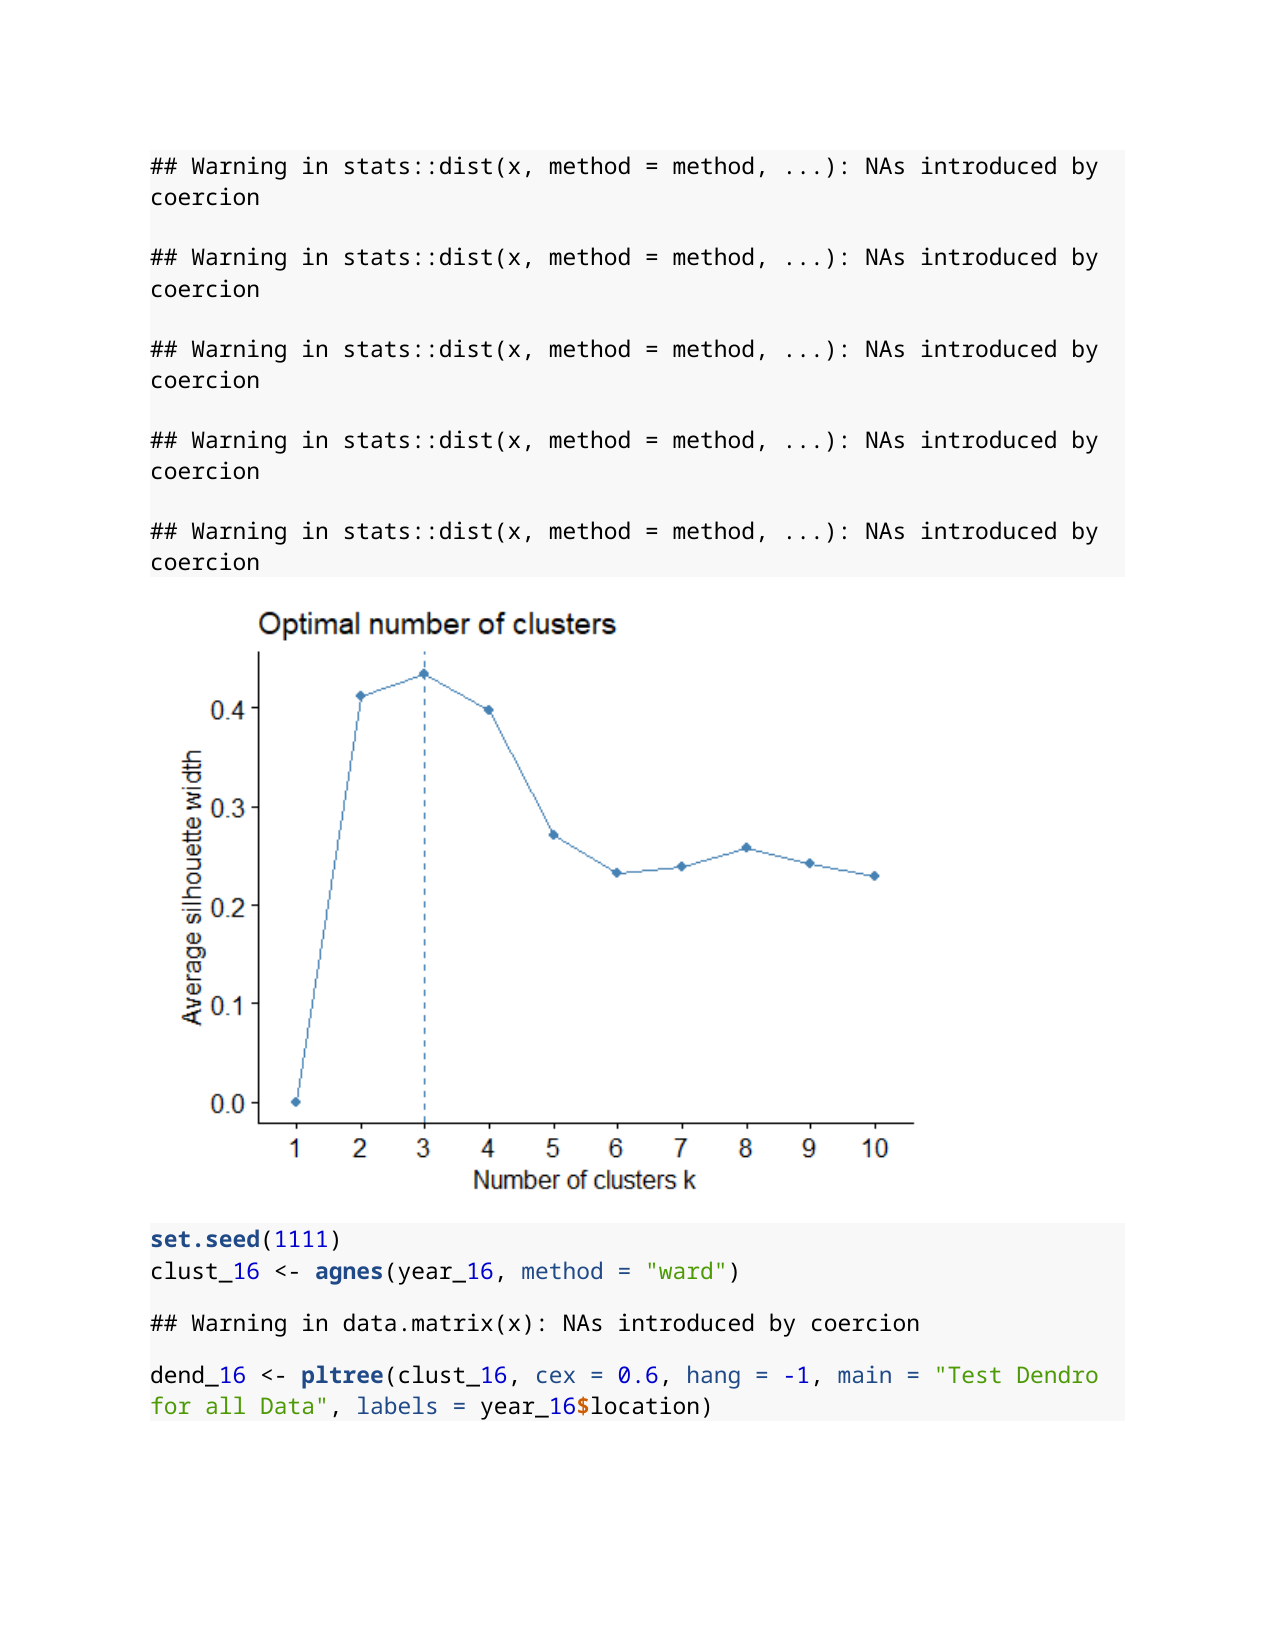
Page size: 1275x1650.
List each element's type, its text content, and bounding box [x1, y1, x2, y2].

text set.seed(1111) clust_16 <- agnes(year_16, method = "ward") [150, 1223, 1125, 1286]
picture [168, 598, 927, 1205]
text dend_16 <- pltree(clust_16, cex = 0.6, hang = -1, main = "Test Dendro for all Data", labels = year_16$location) [714, 1359, 1125, 1421]
text ## Warning in data.matrix(x): NAs introduced by coercion [150, 1307, 1125, 1338]
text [150, 150, 1125, 577]
